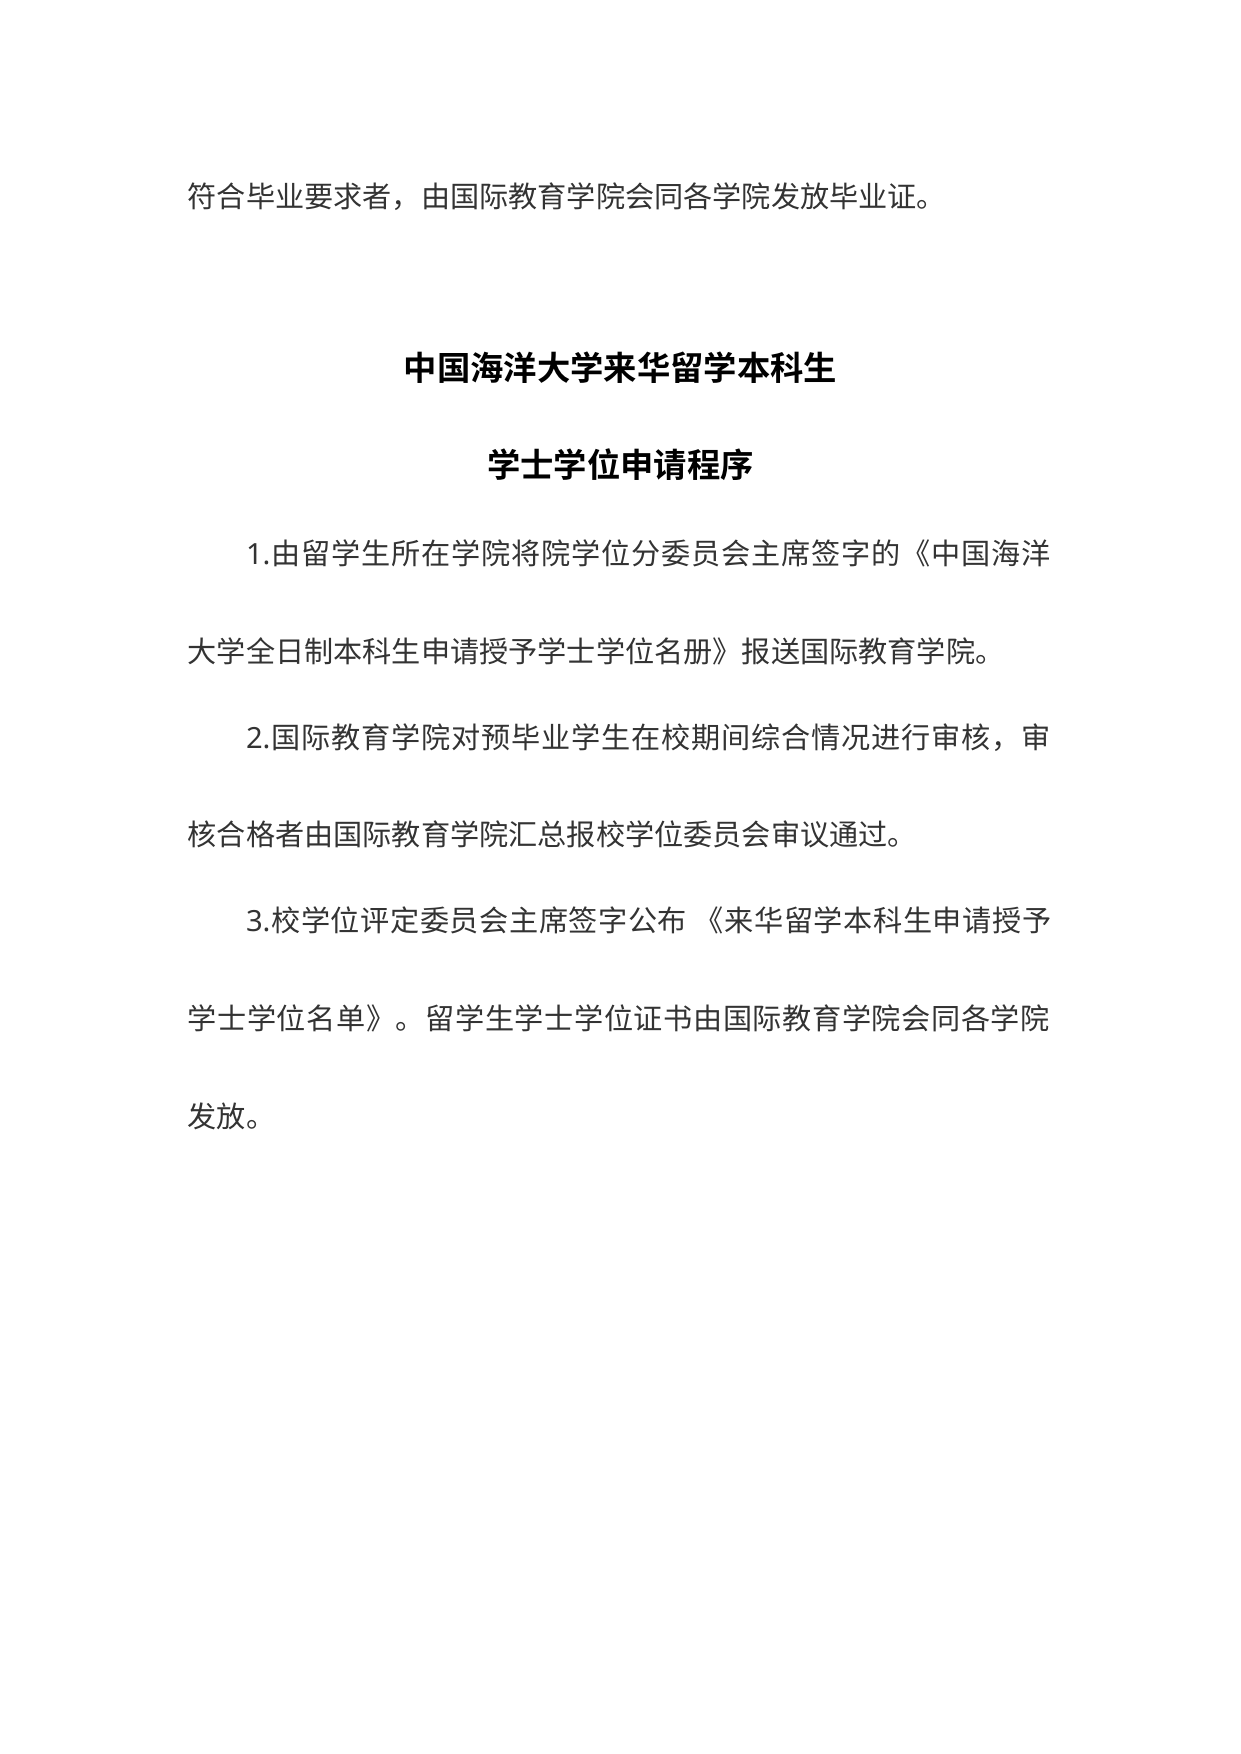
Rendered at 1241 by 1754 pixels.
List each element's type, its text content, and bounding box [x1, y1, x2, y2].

list 2.国际教育学院对预毕业学生在校期间综合情况进行审核，审核合格者由国际教育学院汇总报校学位委员会审议通过。 [187, 703, 1053, 866]
text 中国海洋大学来华留学本科生 学士学位申请程序 [187, 333, 1053, 495]
list 3.校学位评定委员会主席签字公布 《来华留学本科生申请授予学士学位名单》。留学生学士学位证书由国际教育学院会同各学院发放。 [187, 887, 1053, 1147]
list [187, 162, 1053, 227]
list 1.由留学生所在学院将院学位分委员会主席签字的《中国海洋大学全日制本科生申请授予学士学位名册》报送国际教育学院。 [187, 519, 1053, 682]
